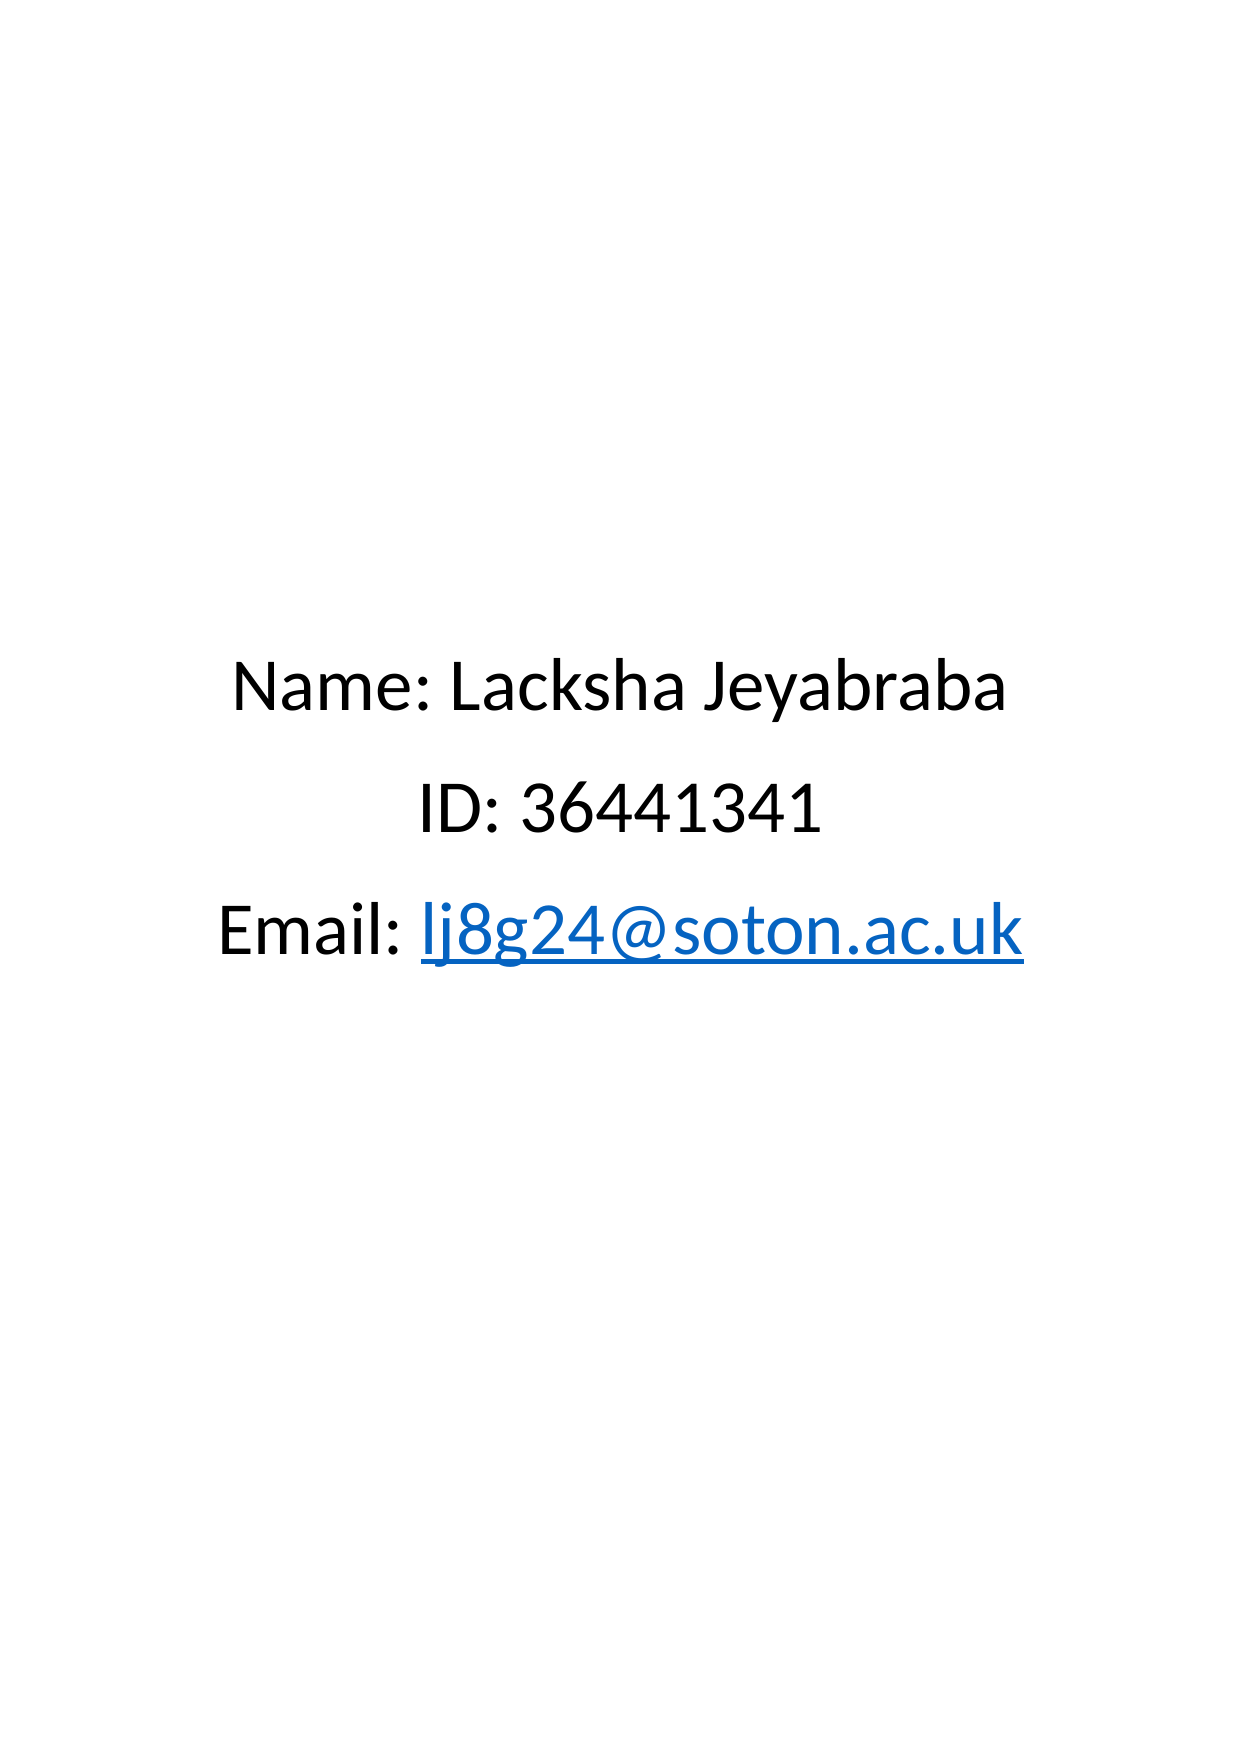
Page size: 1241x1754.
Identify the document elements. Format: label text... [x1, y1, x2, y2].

text ID: 36441341 [150, 759, 1090, 851]
text Name: Lacksha Jeyabraba [150, 637, 1090, 729]
text Email: lj8g24@soton.ac.uk [150, 881, 1090, 973]
